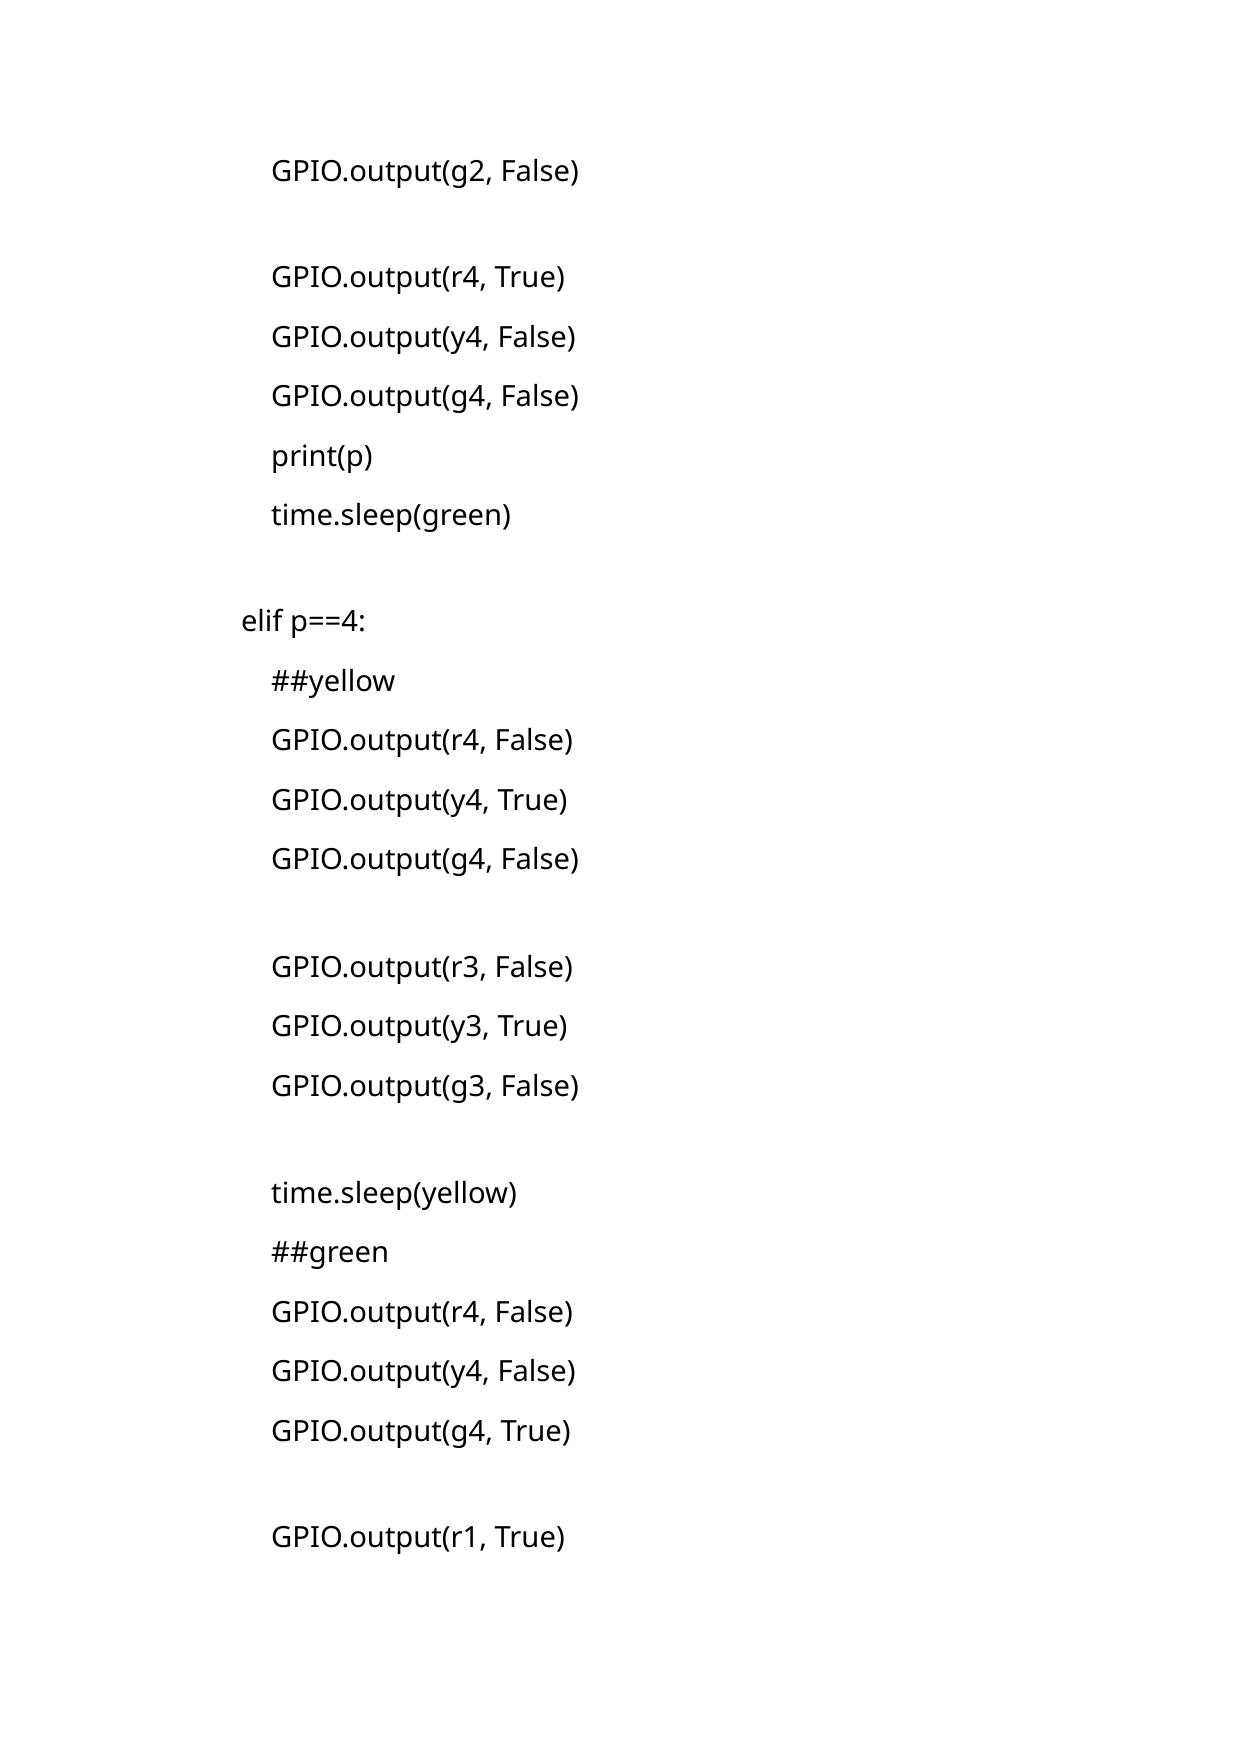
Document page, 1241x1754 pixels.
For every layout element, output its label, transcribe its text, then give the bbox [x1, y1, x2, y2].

text GPIO.output(y3, True) [150, 1005, 1090, 1045]
text elif p==4: [150, 601, 1090, 640]
text ##yellow [150, 660, 1090, 700]
text GPIO.output(g2, False) [150, 150, 1090, 190]
text GPIO.output(g3, False) [150, 1065, 1090, 1104]
text GPIO.output(y4, False) [150, 316, 1090, 356]
text GPIO.output(g4, True) [150, 1410, 1090, 1450]
text GPIO.output(r3, False) [150, 946, 1090, 986]
text ##green [150, 1232, 1090, 1271]
text GPIO.output(y4, False) [150, 1351, 1090, 1390]
text time.sleep(green) [150, 494, 1090, 534]
text print(p) [150, 435, 1090, 474]
text GPIO.output(r1, True) [150, 1516, 1090, 1556]
text GPIO.output(y4, True) [150, 779, 1090, 819]
text GPIO.output(g4, False) [150, 375, 1090, 415]
text GPIO.output(r4, False) [150, 1291, 1090, 1331]
text GPIO.output(r4, True) [150, 256, 1090, 296]
text GPIO.output(r4, False) [150, 719, 1090, 759]
text time.sleep(yellow) [150, 1172, 1090, 1212]
text GPIO.output(g4, False) [150, 838, 1090, 878]
